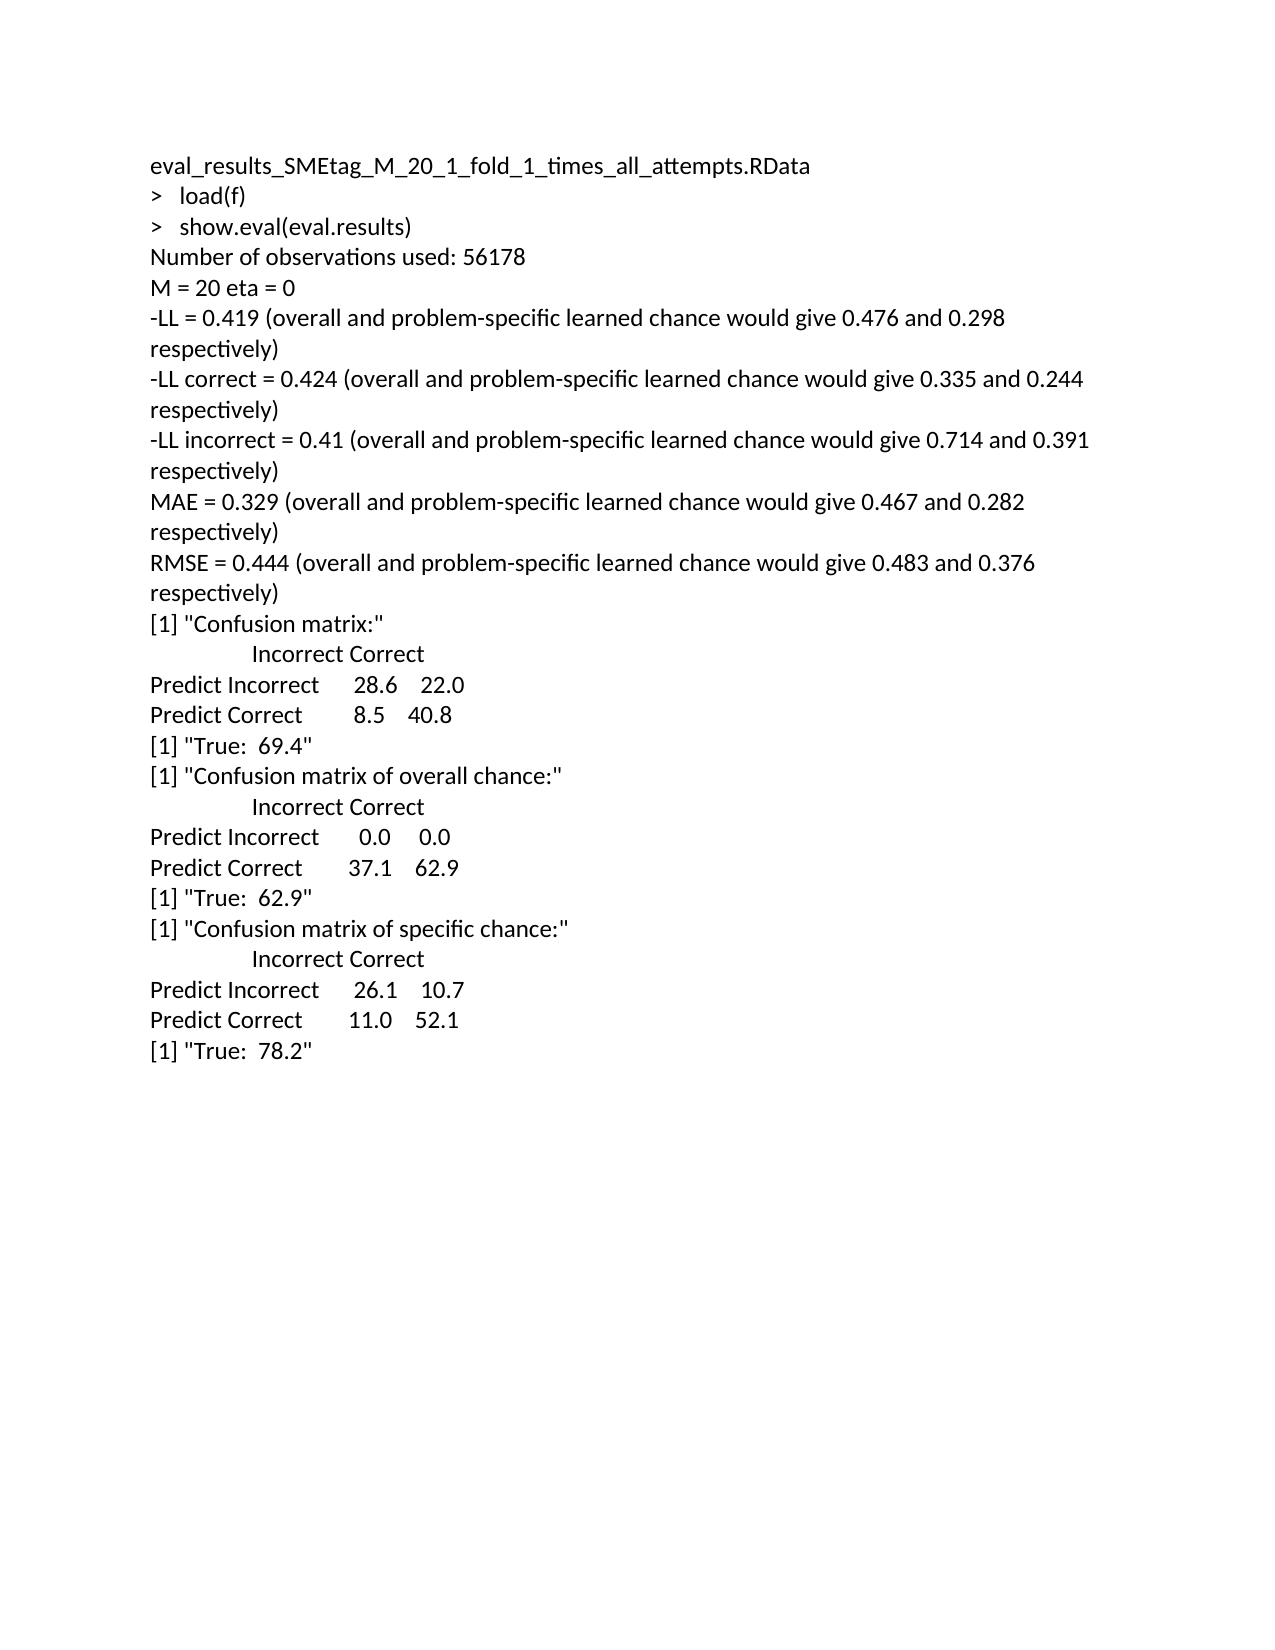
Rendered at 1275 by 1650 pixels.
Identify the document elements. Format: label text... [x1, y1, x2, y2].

text Predict Incorrect 28.6 22.0 [150, 669, 1125, 699]
text > show.eval(eval.results) [150, 211, 1125, 242]
text Predict Incorrect 26.1 10.7 [150, 974, 1125, 1004]
text Incorrect Correct [150, 791, 1125, 821]
text [1] "Confusion matrix of specific chance:" [150, 913, 1125, 943]
text eval_results_SMEtag_M_20_1_fold_1_times_all_attempts.RData [150, 150, 1125, 181]
text RMSE = 0.444 (overall and problem-specific learned chance would give 0.483 and 0.376 respectively) [150, 547, 1125, 608]
text [1] "True: 78.2" [150, 1035, 1125, 1066]
text Predict Correct 8.5 40.8 [150, 699, 1125, 730]
text M = 20 eta = 0 [150, 272, 1125, 303]
text -LL = 0.419 (overall and problem-specific learned chance would give 0.476 and 0.298 respectively) [150, 303, 1125, 364]
text Predict Correct 11.0 52.1 [150, 1004, 1125, 1035]
text Incorrect Correct [150, 943, 1125, 974]
text Predict Correct 37.1 62.9 [150, 852, 1125, 882]
text -LL correct = 0.424 (overall and problem-specific learned chance would give 0.335 and 0.244 respectively) [150, 364, 1125, 425]
text Predict Incorrect 0.0 0.0 [150, 821, 1125, 852]
text Incorrect Correct [150, 638, 1125, 669]
text [1] "Confusion matrix of overall chance:" [150, 760, 1125, 791]
text [1] "Confusion matrix:" [150, 608, 1125, 638]
text > load(f) [150, 181, 1125, 211]
text Number of observations used: 56178 [150, 242, 1125, 272]
text [1] "True: 62.9" [150, 882, 1125, 913]
text MAE = 0.329 (overall and problem-specific learned chance would give 0.467 and 0.282 respectively) [150, 486, 1125, 547]
text -LL incorrect = 0.41 (overall and problem-specific learned chance would give 0.714 and 0.391 respectively) [150, 425, 1125, 486]
text [1] "True: 69.4" [150, 730, 1125, 760]
